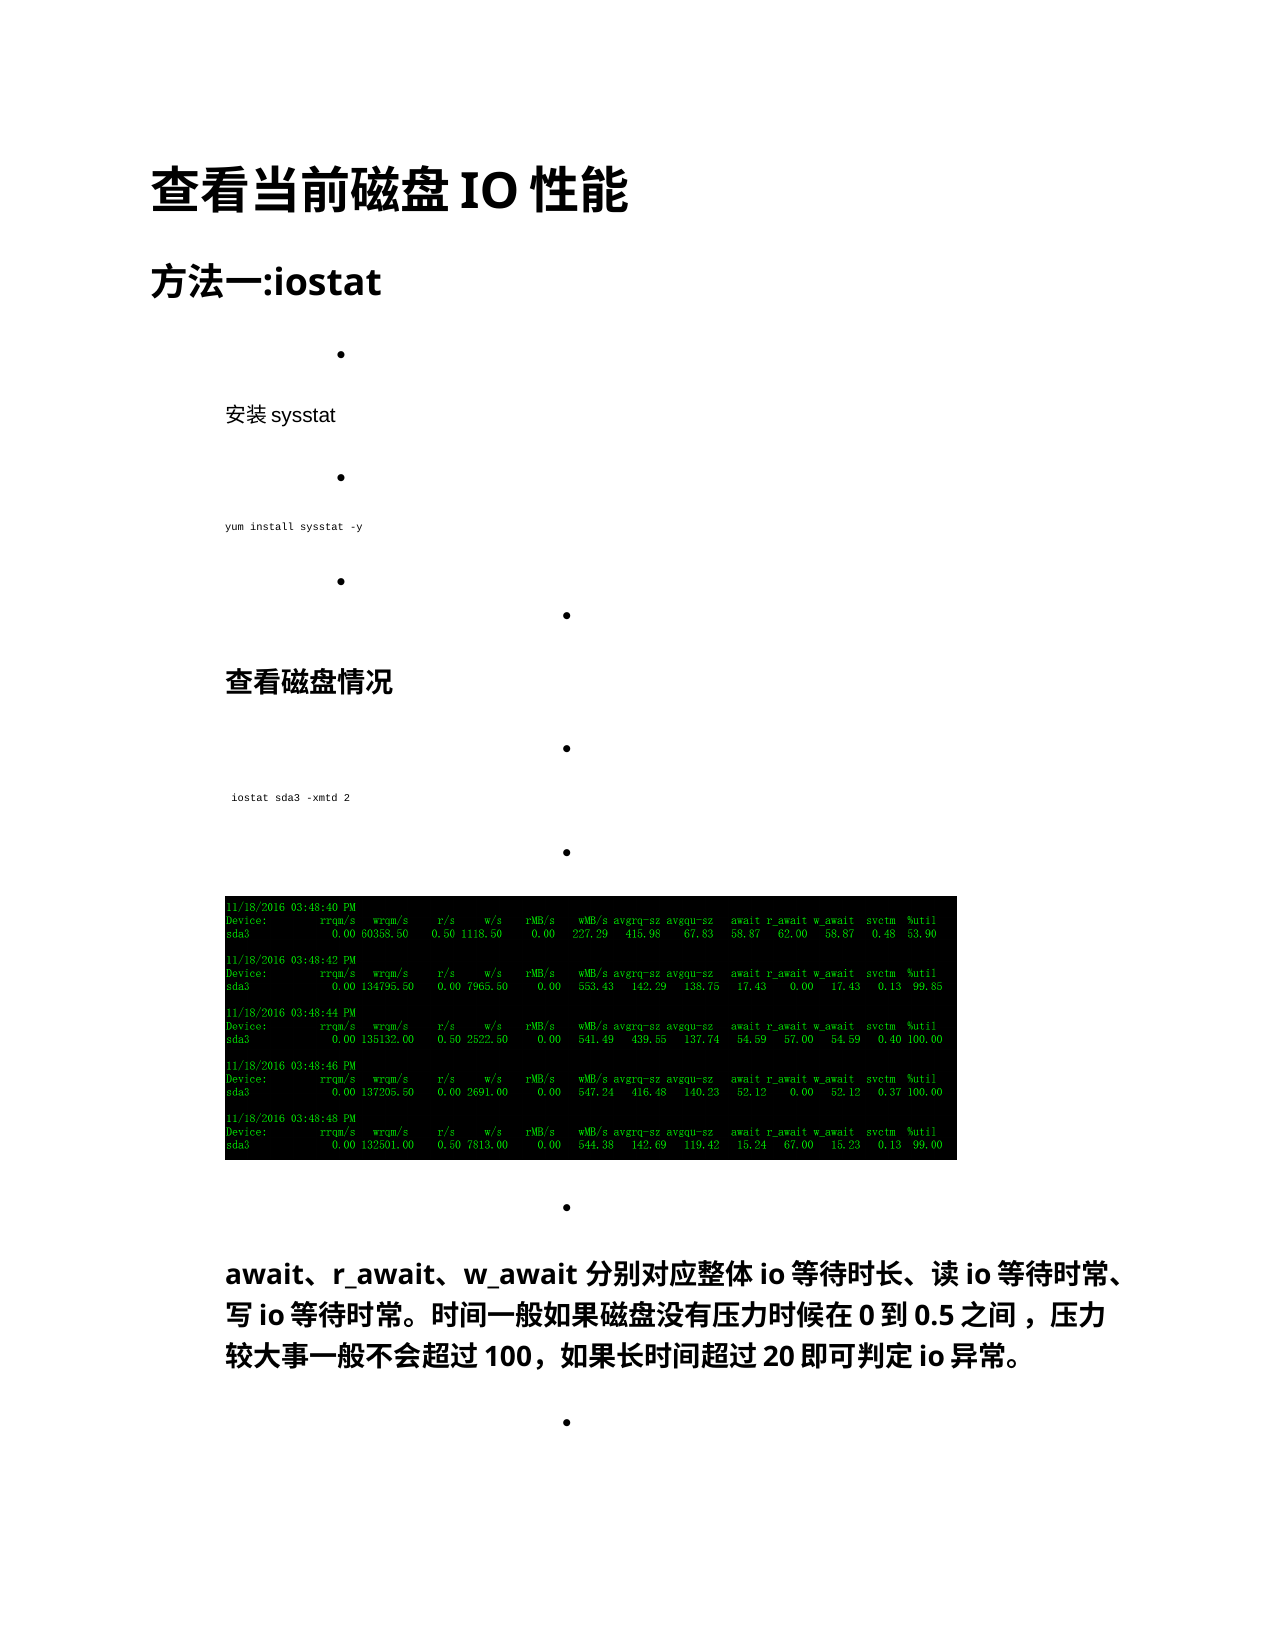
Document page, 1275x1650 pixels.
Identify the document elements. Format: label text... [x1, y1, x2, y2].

text 安装sysstat [225, 399, 1125, 429]
subtitle 查看磁盘情况 [225, 659, 1125, 700]
subtitle await、r_await、w_await 分别对应整体io等待时长、读io等待时常、写io等待时常。时间一般如果磁盘没有压力时候在0到0.5之间 ，压力较大事一般不会超过100，如果长时间超过20即可判定io异常。 [225, 1252, 1125, 1374]
subtitle 查看当前磁盘IO性能 [150, 150, 1125, 223]
picture [226, 897, 956, 1159]
subtitle 方法一:iostat [150, 252, 1125, 306]
